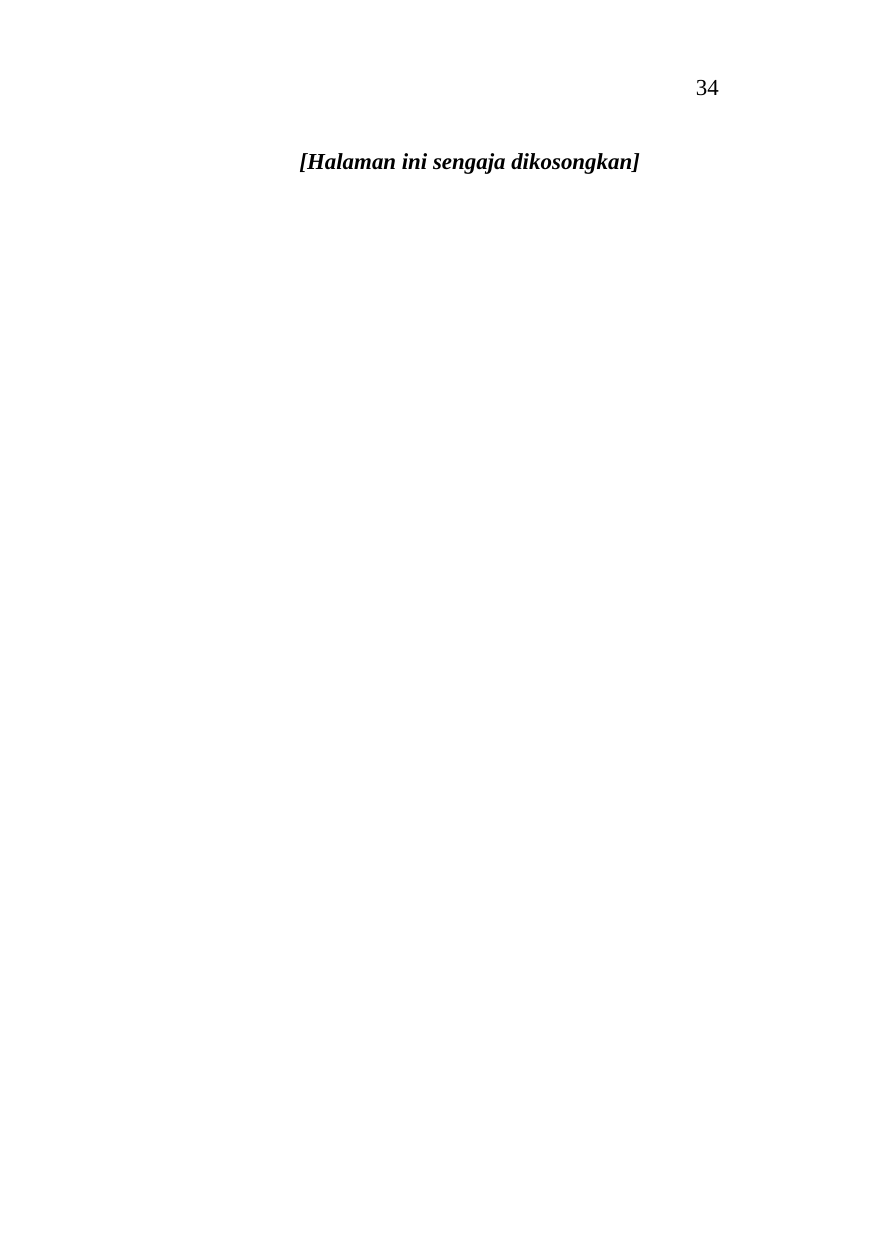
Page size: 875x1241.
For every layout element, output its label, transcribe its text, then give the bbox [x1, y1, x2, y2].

text [Halaman ini sengaja dikosongkan] [177, 148, 756, 174]
